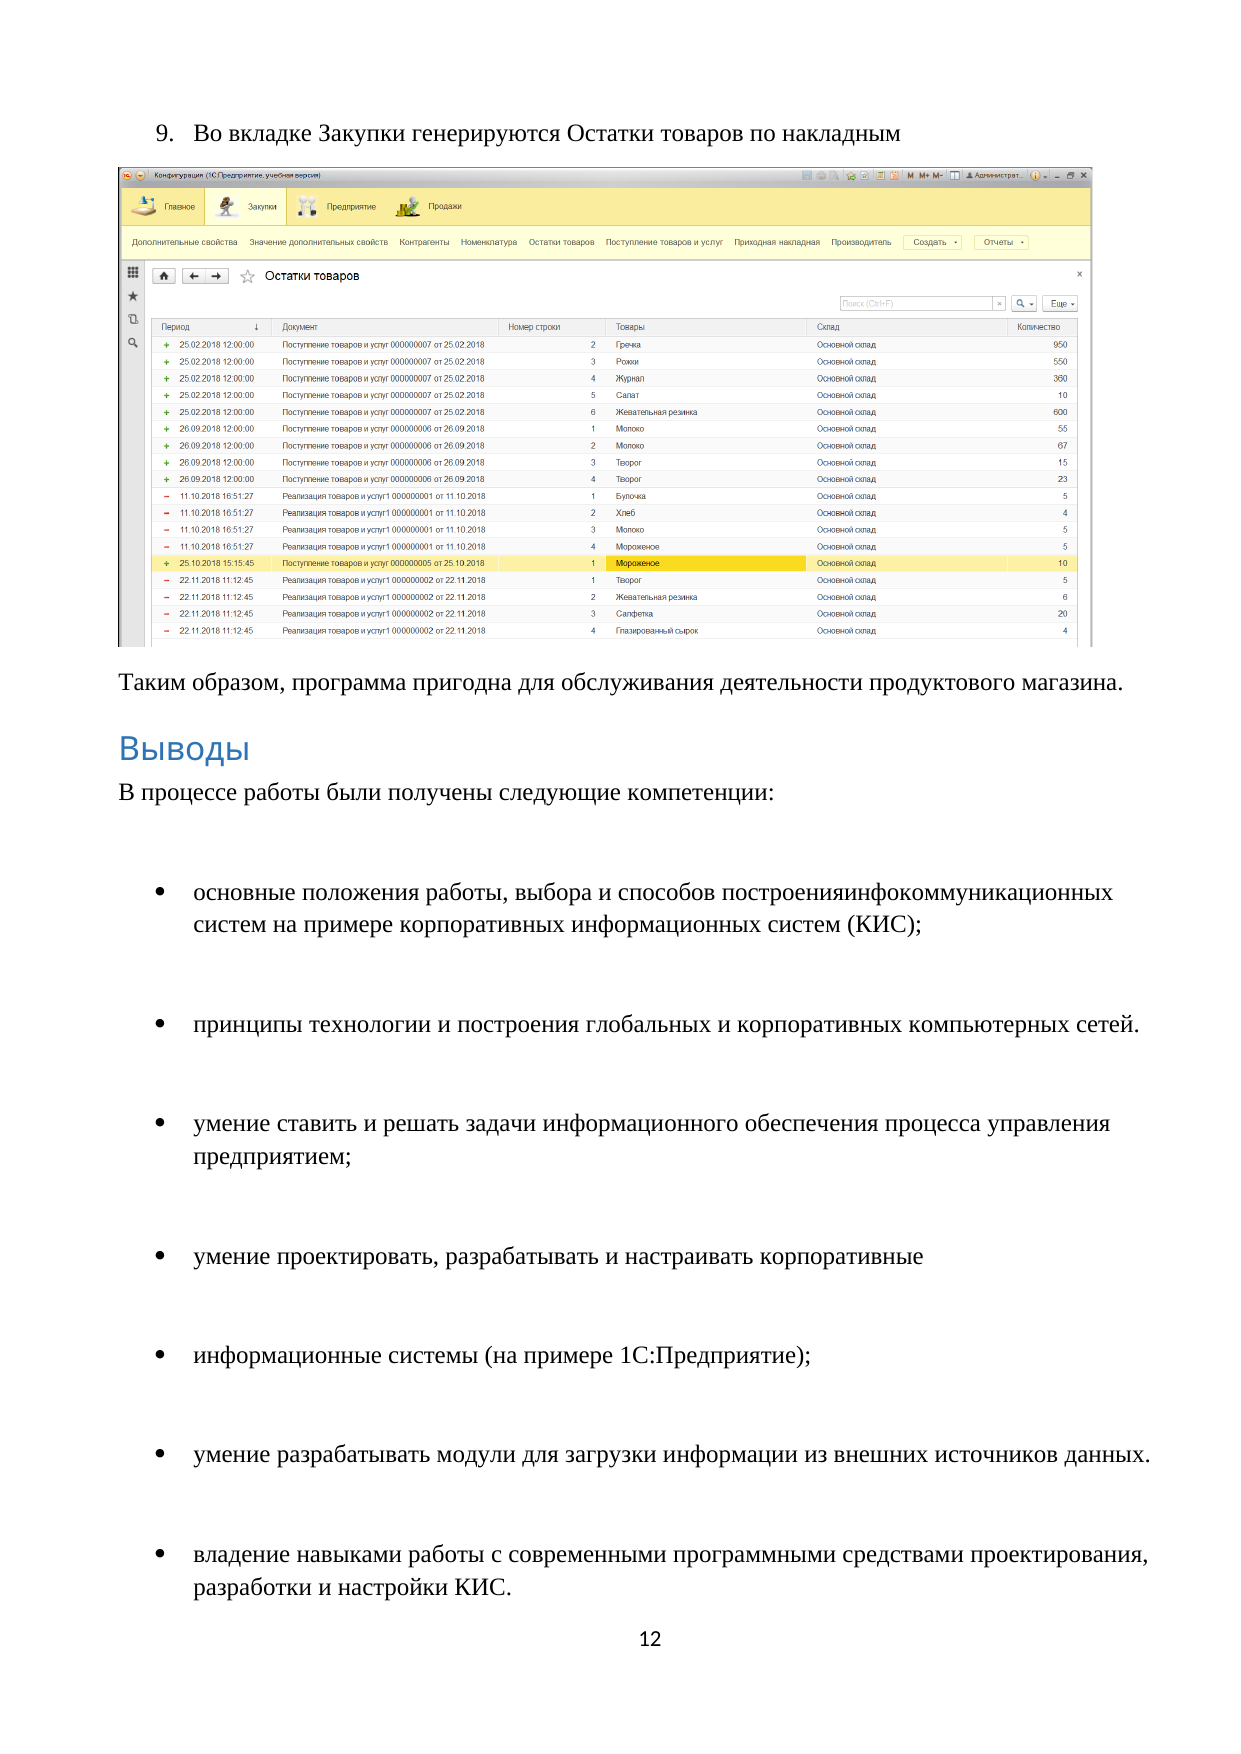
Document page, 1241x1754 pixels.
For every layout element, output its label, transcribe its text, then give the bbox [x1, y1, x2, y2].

subtitle Выводы [118, 725, 1181, 770]
list основные положения работы, выбора и способов построенияинфокоммуникационных систем на примере корпоративных информационных систем (КИС); [156, 877, 1181, 938]
list информационные системы (на примере 1С:Предприятие); [156, 1340, 1181, 1369]
list умение ставить и решать задачи информационного обеспечения процесса управления предприятием; [156, 1108, 1181, 1170]
text Таким образом, программа пригодна для обслуживания деятельности продуктового магазина. [118, 667, 1181, 696]
list принципы технологии и построения глобальных и корпоративных компьютерных сетей. [156, 1009, 1181, 1038]
picture [118, 167, 1093, 647]
list умение разрабатывать модули для загрузки информации из внешних источников данных. [156, 1439, 1181, 1468]
list умение проектировать, разрабатывать и настраивать корпоративные [156, 1241, 1181, 1269]
list владение навыками работы с современными программными средствами проектирования, разработки и настройки КИС. [156, 1539, 1181, 1601]
list Во вкладке Закупки генерируются Остатки товаров по накладным [156, 118, 1181, 147]
text В процессе работы были получены следующие компетенции: [118, 777, 1181, 806]
